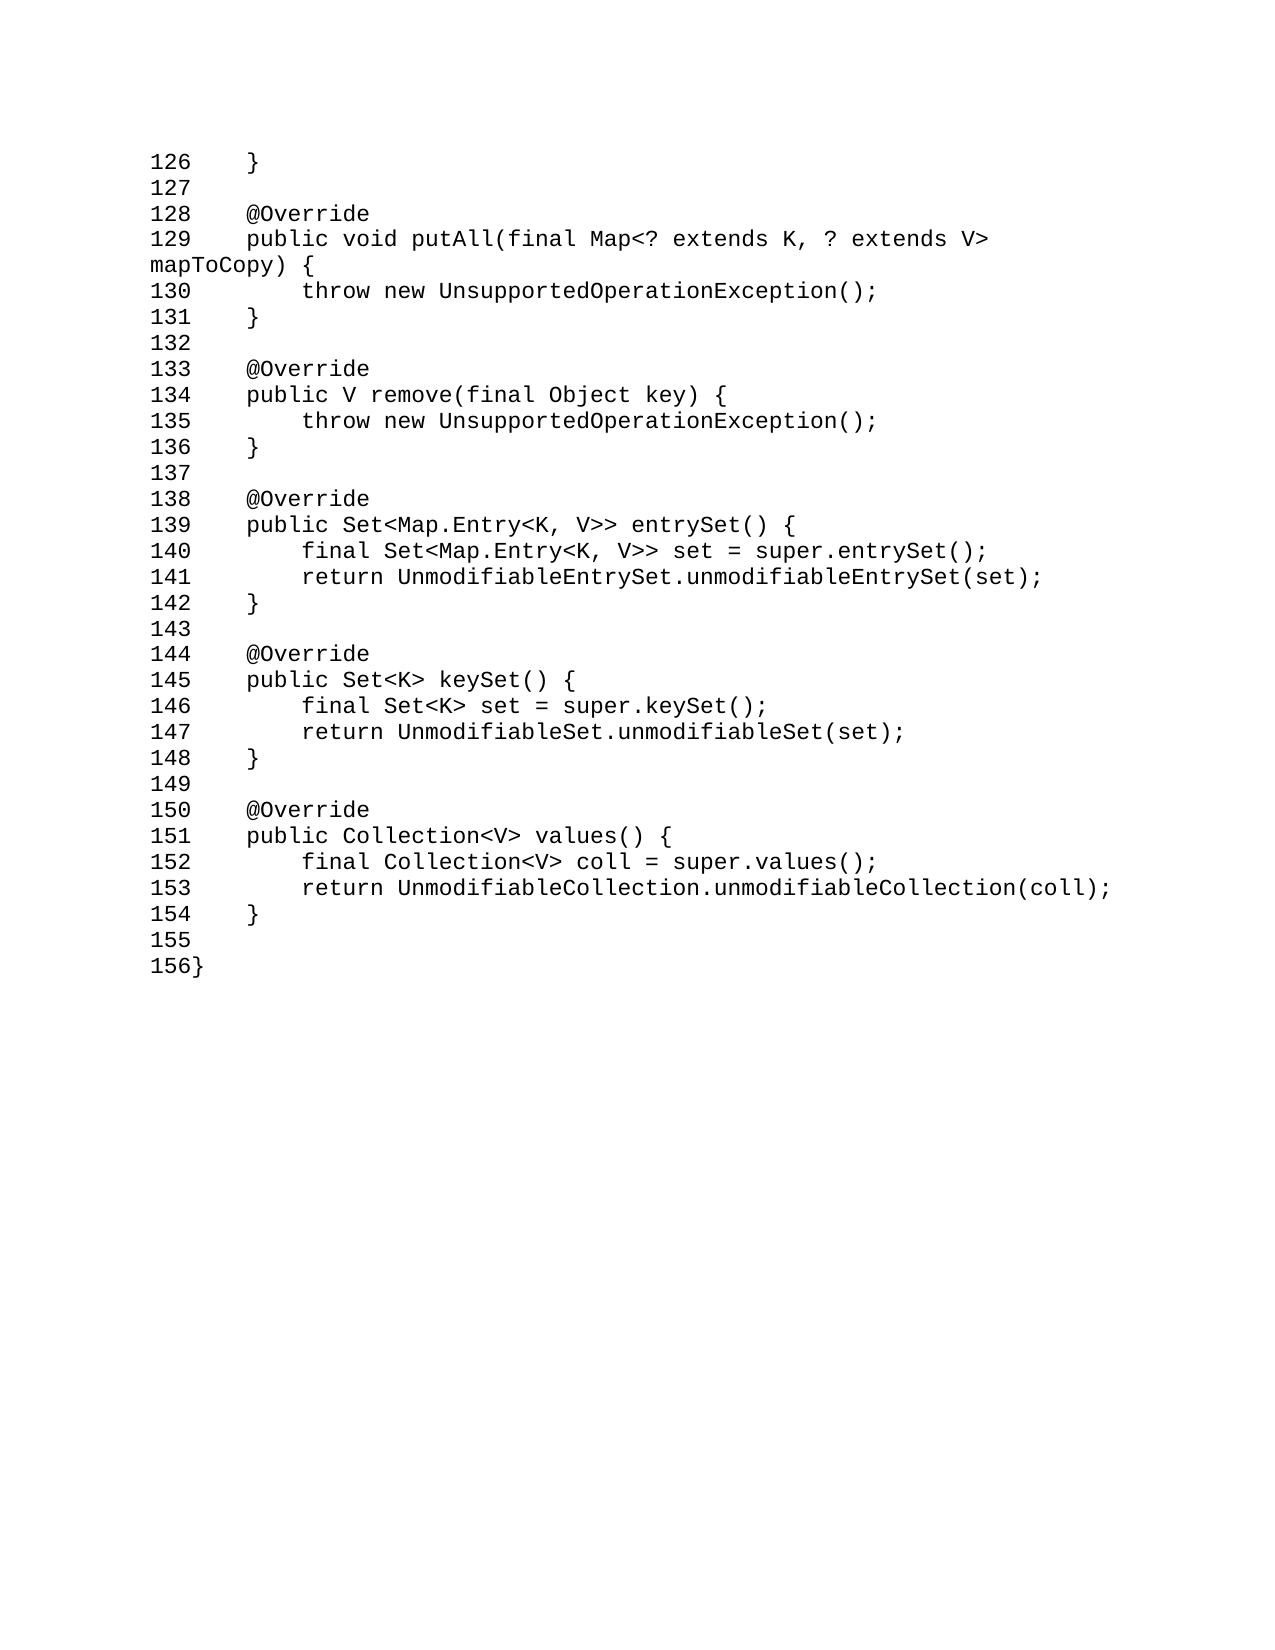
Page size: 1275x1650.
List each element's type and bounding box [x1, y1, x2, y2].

text [150, 150, 1125, 1499]
